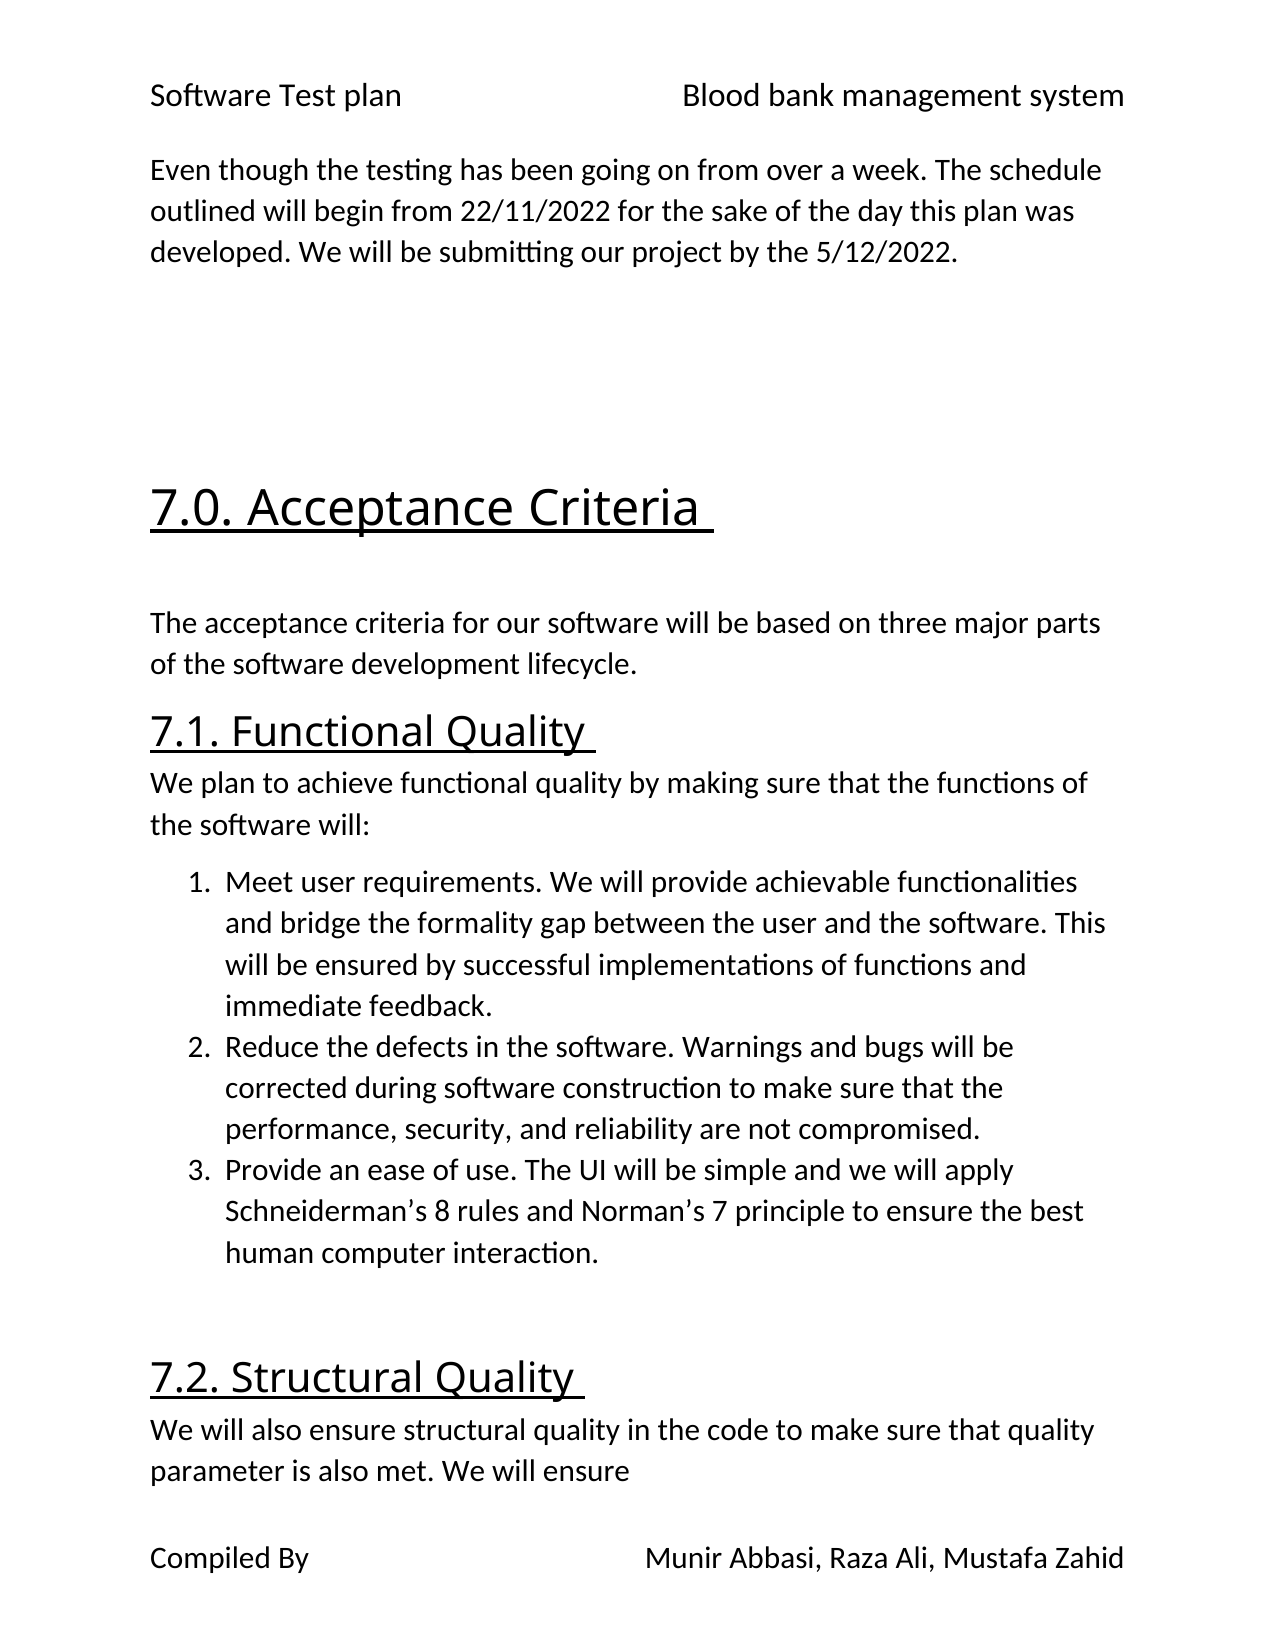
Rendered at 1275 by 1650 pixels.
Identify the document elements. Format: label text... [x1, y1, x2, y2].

subtitle 7.0. Acceptance Criteria [150, 472, 1125, 540]
text Even though the testing has been going on from over a week. The schedule outlined will begin from 22/11/2022 for the sake of the day this plan was developed. We will be submitting our project by the 5/12/2022. [150, 150, 1125, 270]
subtitle 7.2. Structural Quality [150, 1348, 1125, 1405]
list Provide an ease of use. The UI will be simple and we will apply Schneiderman’s 8 rules and Norman’s 7 principle to ensure the best human computer interaction. [187, 1150, 1125, 1271]
subtitle 7.1. Functional Quality [150, 702, 1125, 759]
text We plan to achieve functional quality by making sure that the functions of the software will: [150, 763, 1125, 843]
list Meet user requirements. We will provide achievable functionalities and bridge the formality gap between the user and the software. This will be ensured by successful implementations of functions and immediate feedback. [187, 862, 1125, 1024]
text The acceptance criteria for our software will be based on three major parts of the software development lifecycle. [150, 603, 1125, 682]
list Reduce the defects in the software. Warnings and bugs will be corrected during software construction to make sure that the performance, security, and reliability are not compromised. [187, 1027, 1125, 1147]
text We will also ensure structural quality in the code to make sure that quality parameter is also met. We will ensure [150, 1409, 1125, 1489]
